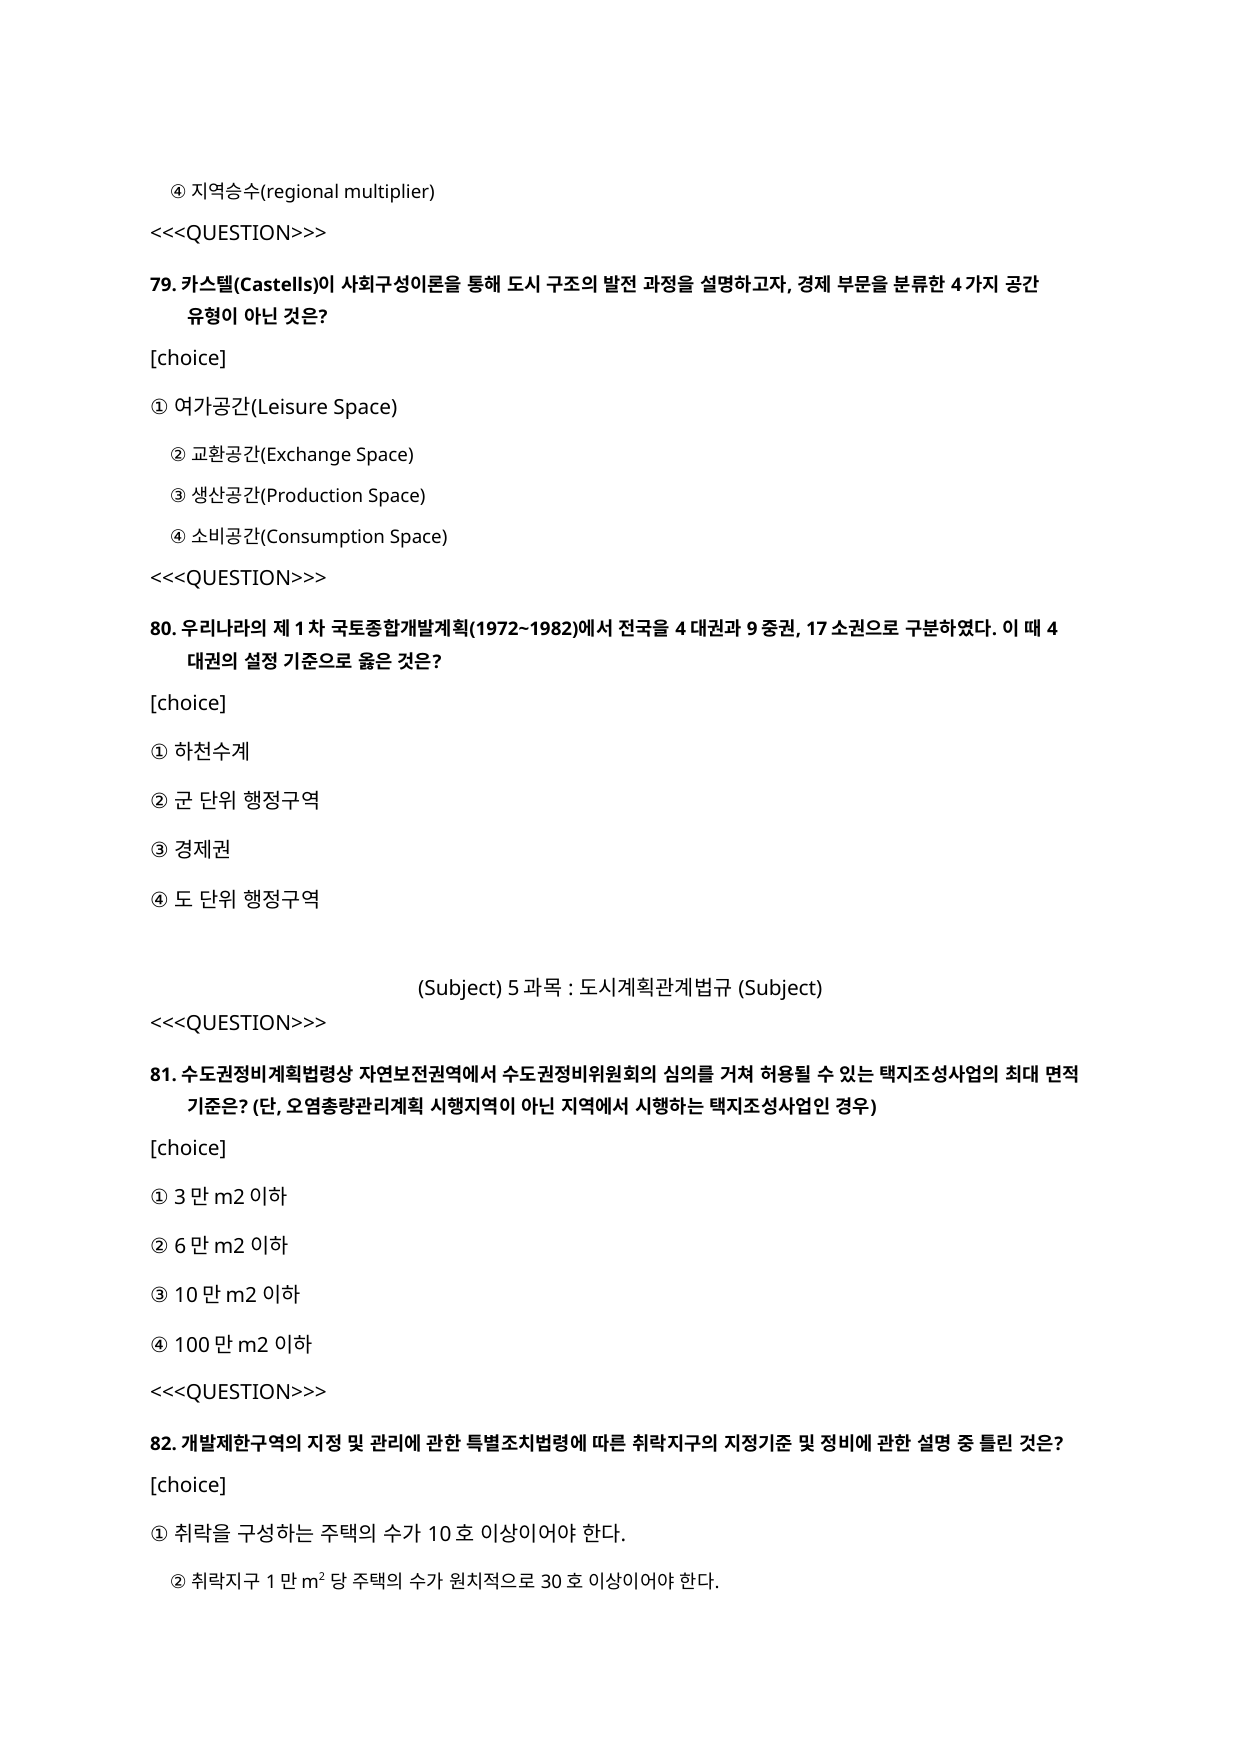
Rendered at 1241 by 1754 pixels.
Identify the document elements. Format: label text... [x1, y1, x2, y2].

text (Subject) 5과목 : 도시계획관계법규 (Subject) [150, 971, 1090, 1002]
text <<<QUESTION>>> [150, 563, 1090, 591]
text <<<QUESTION>>> [150, 218, 1090, 247]
text ④ 지역승수(regional multiplier) [150, 177, 1090, 204]
text ② 군 단위 행정구역 [150, 784, 1090, 814]
text ② 6만m2 이하 [150, 1229, 1090, 1260]
text [choice] [150, 1470, 1090, 1498]
text ④ 100만m2 이하 [150, 1328, 1090, 1358]
text <<<QUESTION>>> [150, 1377, 1090, 1406]
text ① 3만m2이하 [150, 1180, 1090, 1210]
text ③ 경제권 [150, 834, 1090, 864]
text 80. 우리나라의 제1차 국토종합개발계획(1972~1982)에서 전국을 4대권과 9중권, 17소권으로 구분하였다. 이 때 4대권의 설정 기준으로 옳은 것은? [150, 614, 1090, 674]
text ② 교환공간(Exchange Space) [150, 440, 1090, 467]
text ① 여가공간(Leisure Space) [150, 390, 1090, 421]
text ③ 생산공간(Production Space) [150, 481, 1090, 508]
text [choice] [150, 1133, 1090, 1161]
text 82. 개발제한구역의 지정 및 관리에 관한 특별조치법령에 따른 취락지구의 지정기준 및 정비에 관한 설명 중 틀린 것은? [150, 1429, 1090, 1456]
text ② 취락지구 1만m2 당 주택의 수가 원치적으로 30호 이상이어야 한다. [150, 1567, 1090, 1594]
text [choice] [150, 343, 1090, 372]
text [choice] [150, 688, 1090, 716]
text ① 취락을 구성하는 주택의 수가 10호 이상이어야 한다. [150, 1517, 1090, 1547]
text ① 하천수계 [150, 735, 1090, 765]
text ③ 10만m2 이하 [150, 1279, 1090, 1309]
text 79. 카스텔(Castells)이 사회구성이론을 통해 도시 구조의 발전 과정을 설명하고자, 경제 부문을 분류한 4가지 공간 유형이 아닌 것은? [150, 269, 1090, 329]
text 81. 수도권정비계획법령상 자연보전권역에서 수도권정비위원회의 심의를 거쳐 허용될 수 있는 택지조성사업의 최대 면적 기준은? (단, 오염총량관리계획 시행지역이 아닌 지역에서 시행하는 택지조성사업인 경우) [150, 1059, 1090, 1119]
text ④ 소비공간(Consumption Space) [150, 522, 1090, 549]
text <<<QUESTION>>> [150, 1008, 1090, 1036]
text ④ 도 단위 행정구역 [150, 883, 1090, 913]
